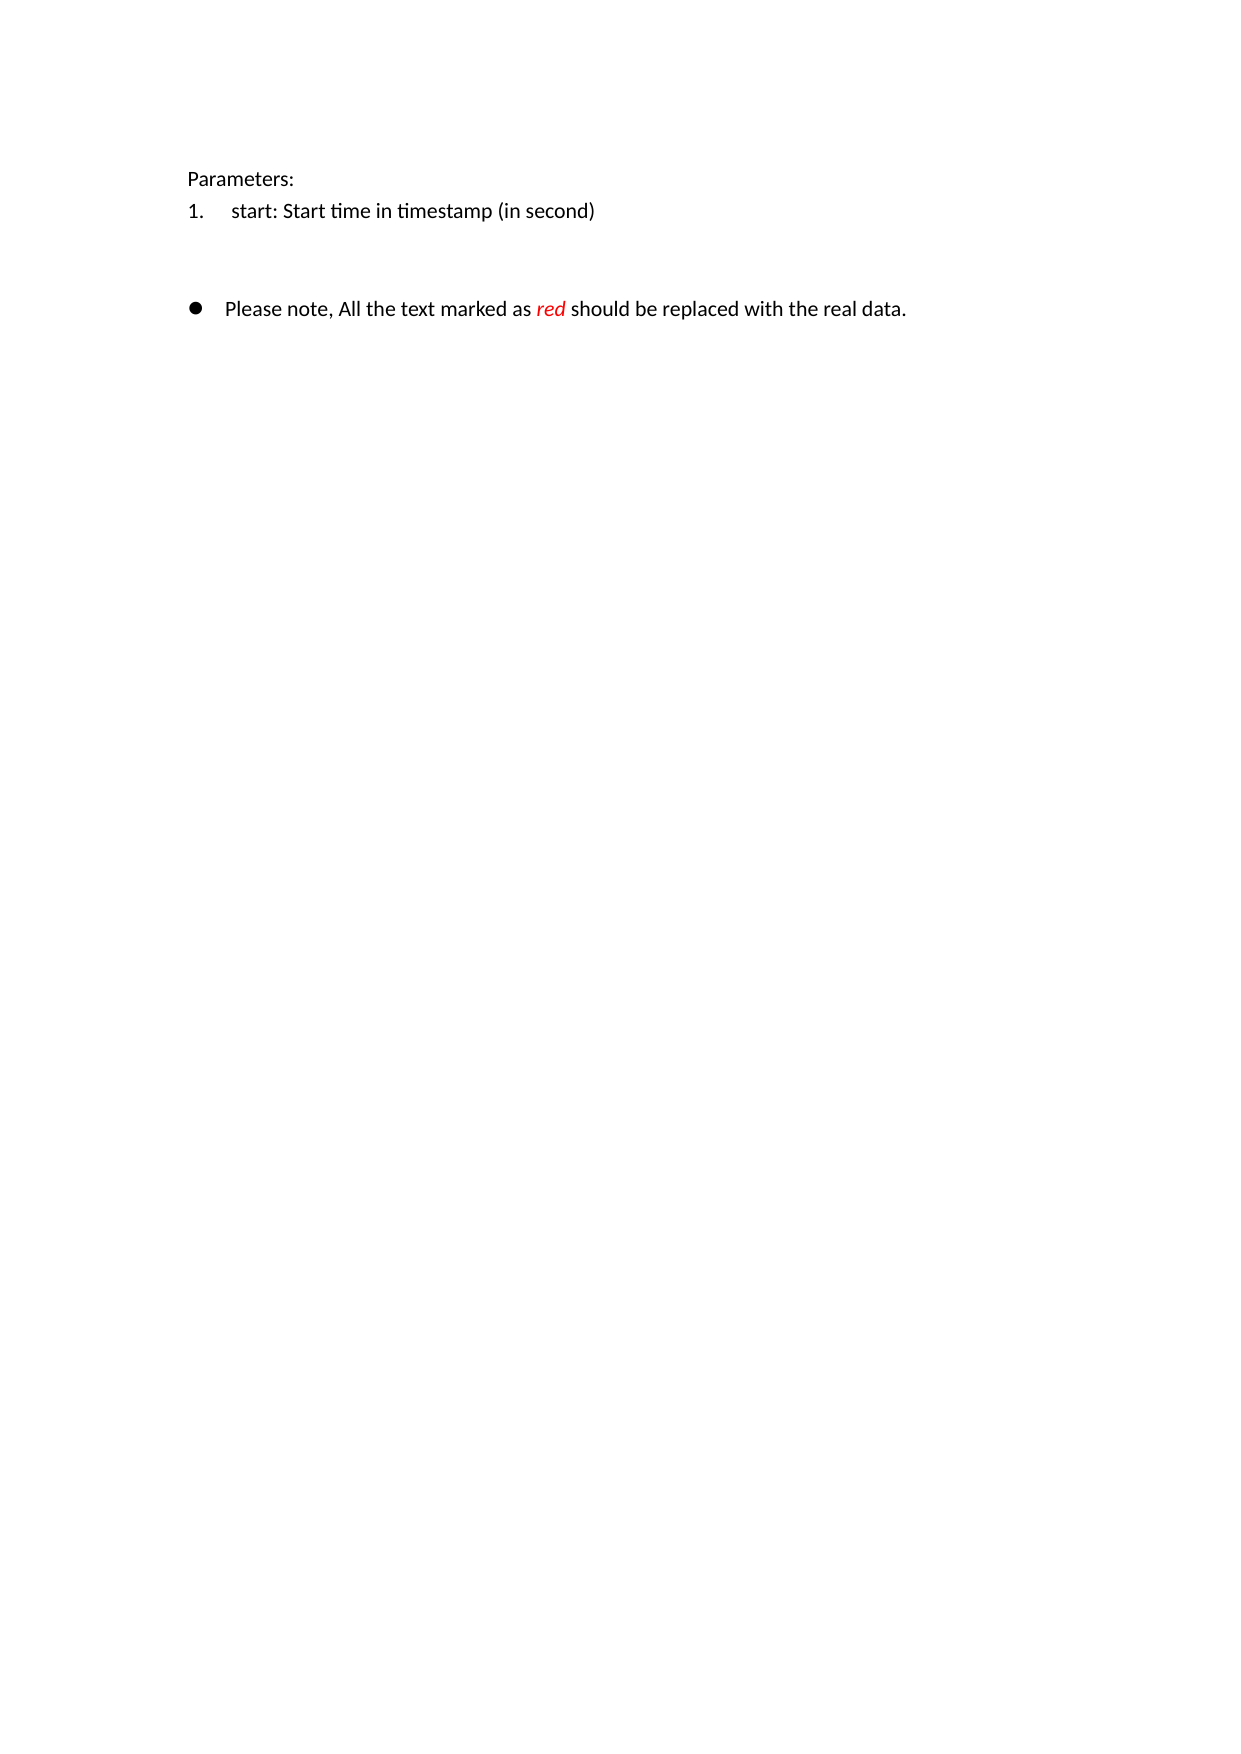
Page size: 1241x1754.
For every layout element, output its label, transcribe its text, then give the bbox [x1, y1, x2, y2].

text Parameters: [187, 162, 1053, 194]
list Please note, All the text marked as red should be replaced with the real data. [187, 292, 1053, 324]
list start: Start time in timestamp (in second) [187, 194, 1053, 227]
